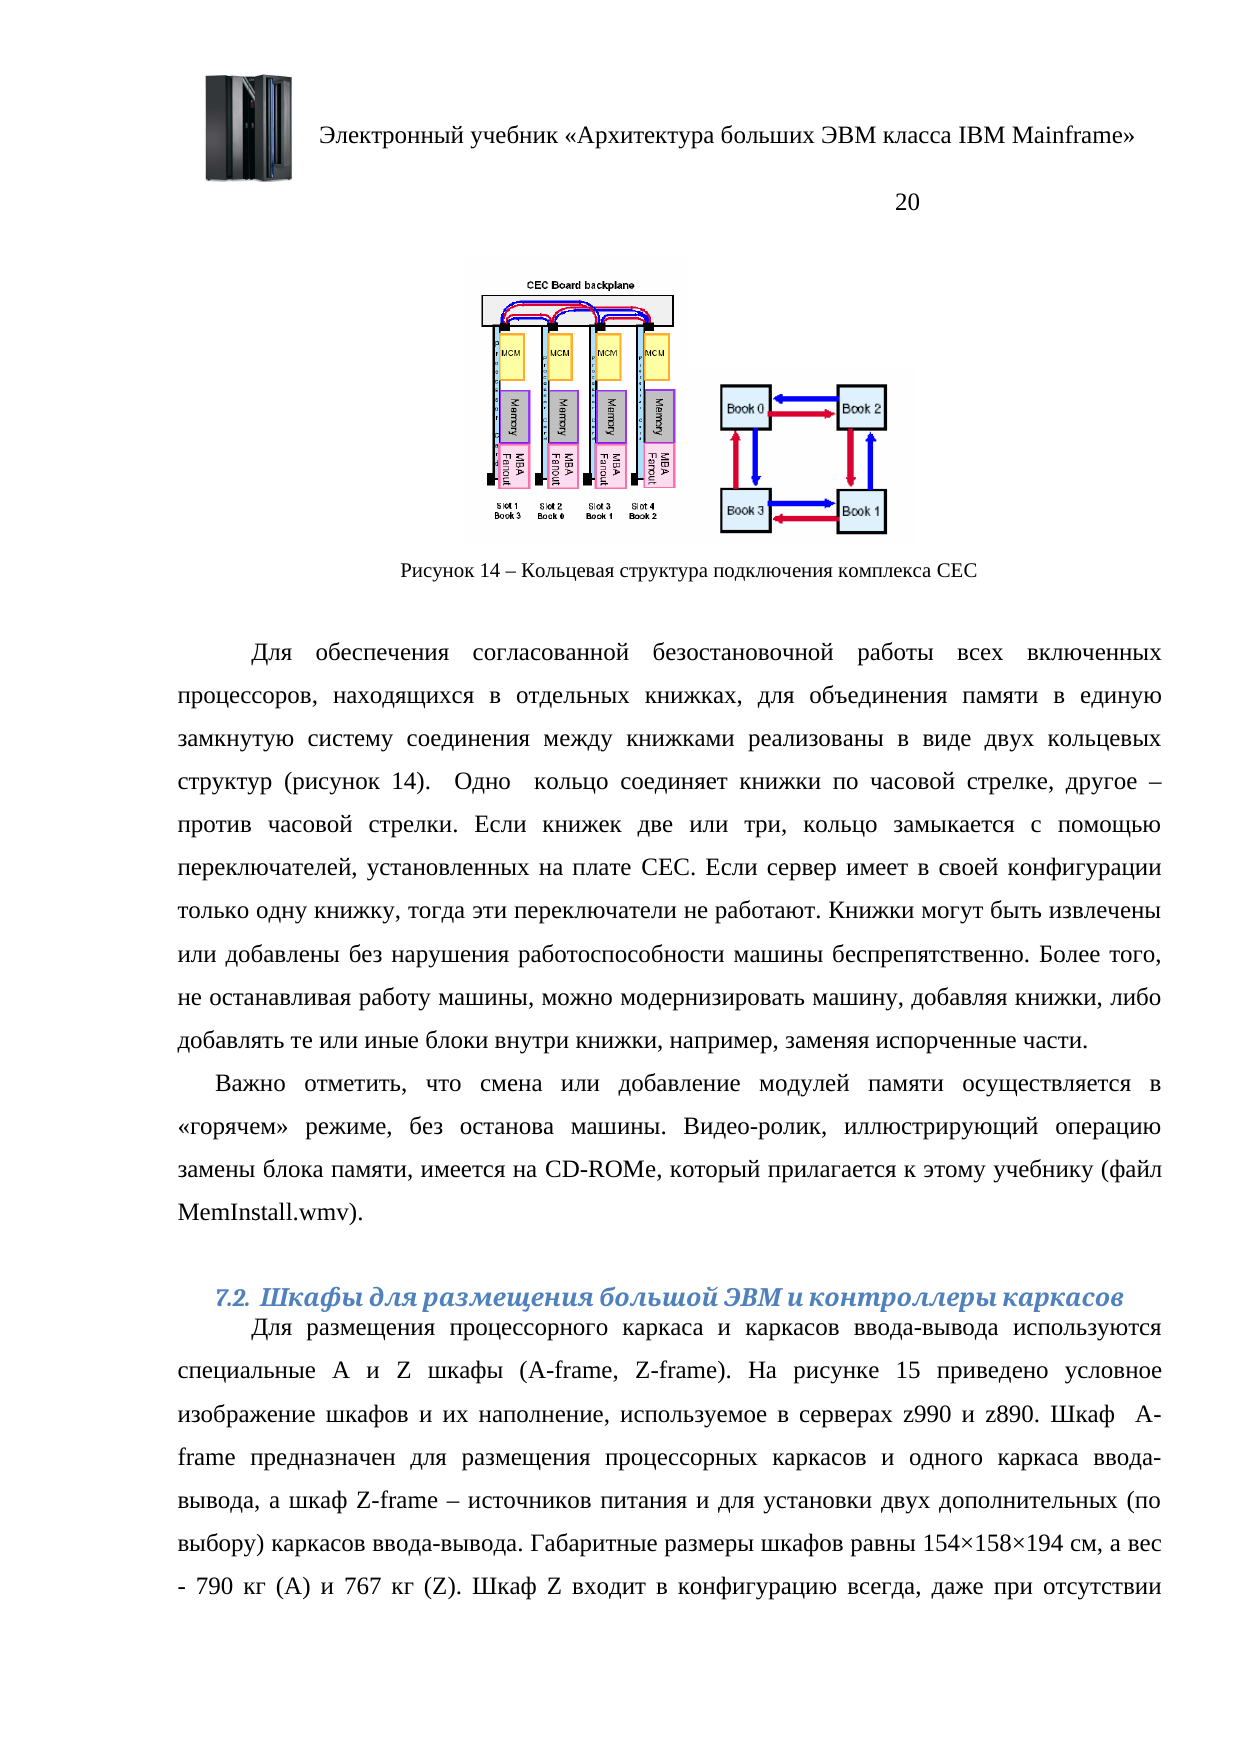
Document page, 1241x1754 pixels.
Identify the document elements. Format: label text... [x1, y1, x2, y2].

picture [463, 258, 914, 544]
text Для обеспечения согласованной безостановочной работы всех включенных процессоров, находящихся в отдельных книжках, для объединения памяти в единую замкнутую систему соединения между книжками реализованы в виде двух кольцевых структур (рисунок 14). Одно кольцо соединяет книжки по часовой стрелке, другое – против часовой стрелки. Если книжек две или три, кольцо замыкается с помощью переключателей, установленных на плате CEC. Если сервер имеет в своей конфигурации только одну книжку, тогда эти переключатели не работают. Книжки могут быть извлечены или добавлены без нарушения работоспособности машины беспрепятственно. Более того, не останавливая работу машины, можно модернизировать машину, добавляя книжки, либо добавлять те или иные блоки внутри книжки, например, заменяя испорченные части. [177, 637, 1162, 1054]
text Важно отметить, что смена или добавление модулей памяти осуществляется в «горячем» режиме, без останова машины. Видео-ролик, иллюстрирующий операцию замены блока памяти, имеется на CD-ROMе, который прилагается к этому учебнику (файл MemInstall.wmv). [177, 1068, 1162, 1226]
picture [204, 73, 294, 182]
subtitle Шкафы для размещения большой ЭВМ и контроллеры каркасов [215, 1284, 1162, 1312]
text Рисунок 14 – Кольцевая структура подключения комплекса CEC [215, 558, 1162, 582]
